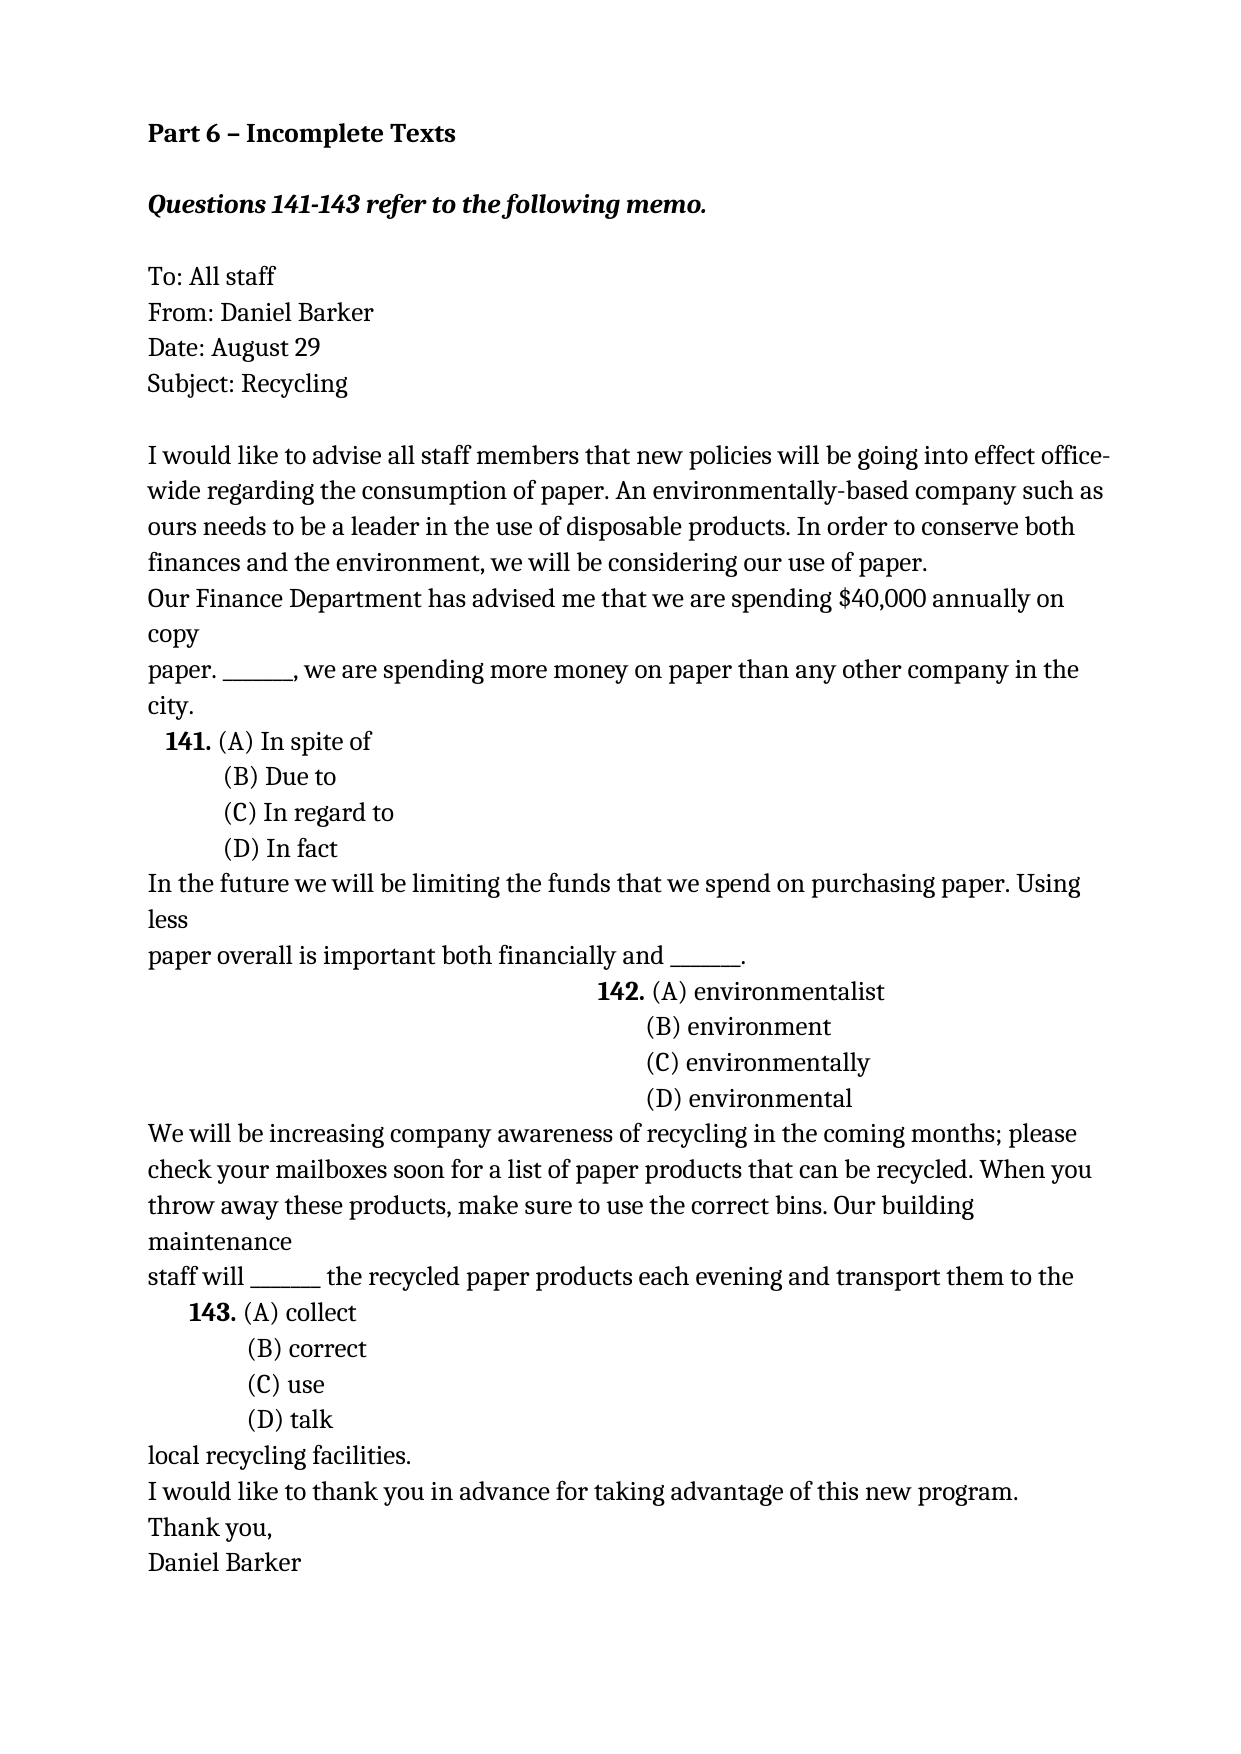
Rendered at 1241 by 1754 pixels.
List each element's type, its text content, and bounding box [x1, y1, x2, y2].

text To: All staff From: Daniel Barker Date: August 29 Subject: Recycling [148, 225, 1122, 399]
text Part 6 – Incomplete Texts [148, 118, 1122, 149]
text I would like to advise all staff members that new policies will be going into effect office-wide regarding the consumption of paper. An environmentally-based company such as ours needs to be a leader in the use of disposable products. In order to conserve both finances and the environment, we will be considering our use of paper. Our Finance Department has advised me that we are spending $40,000 annually on copy paper. _______, we are spending more money on paper than any other company in the city. 141. (A) In spite of (B) Due to (C) In regard to (D) In fact In the future we will be limiting the funds that we spend on purchasing paper. Using less paper overall is important both financially and _______. 142. (A) environmentalist (B) environment (C) environmentally (D) environmental We will be increasing company awareness of recycling in the coming months; please check your mailboxes soon for a list of paper products that can be recycled. When you throw away these products, make sure to use the correct bins. Our building maintenance staff will _______ the recycled paper products each evening and transport them to the 143. (A) collect (B) correct (C) use (D) talk local recycling facilities. I would like to thank you in advance for taking advantage of this new program. Thank you, Daniel Barker [148, 404, 1122, 1578]
text Questions 141-143 refer to the following memo. [148, 189, 1122, 221]
